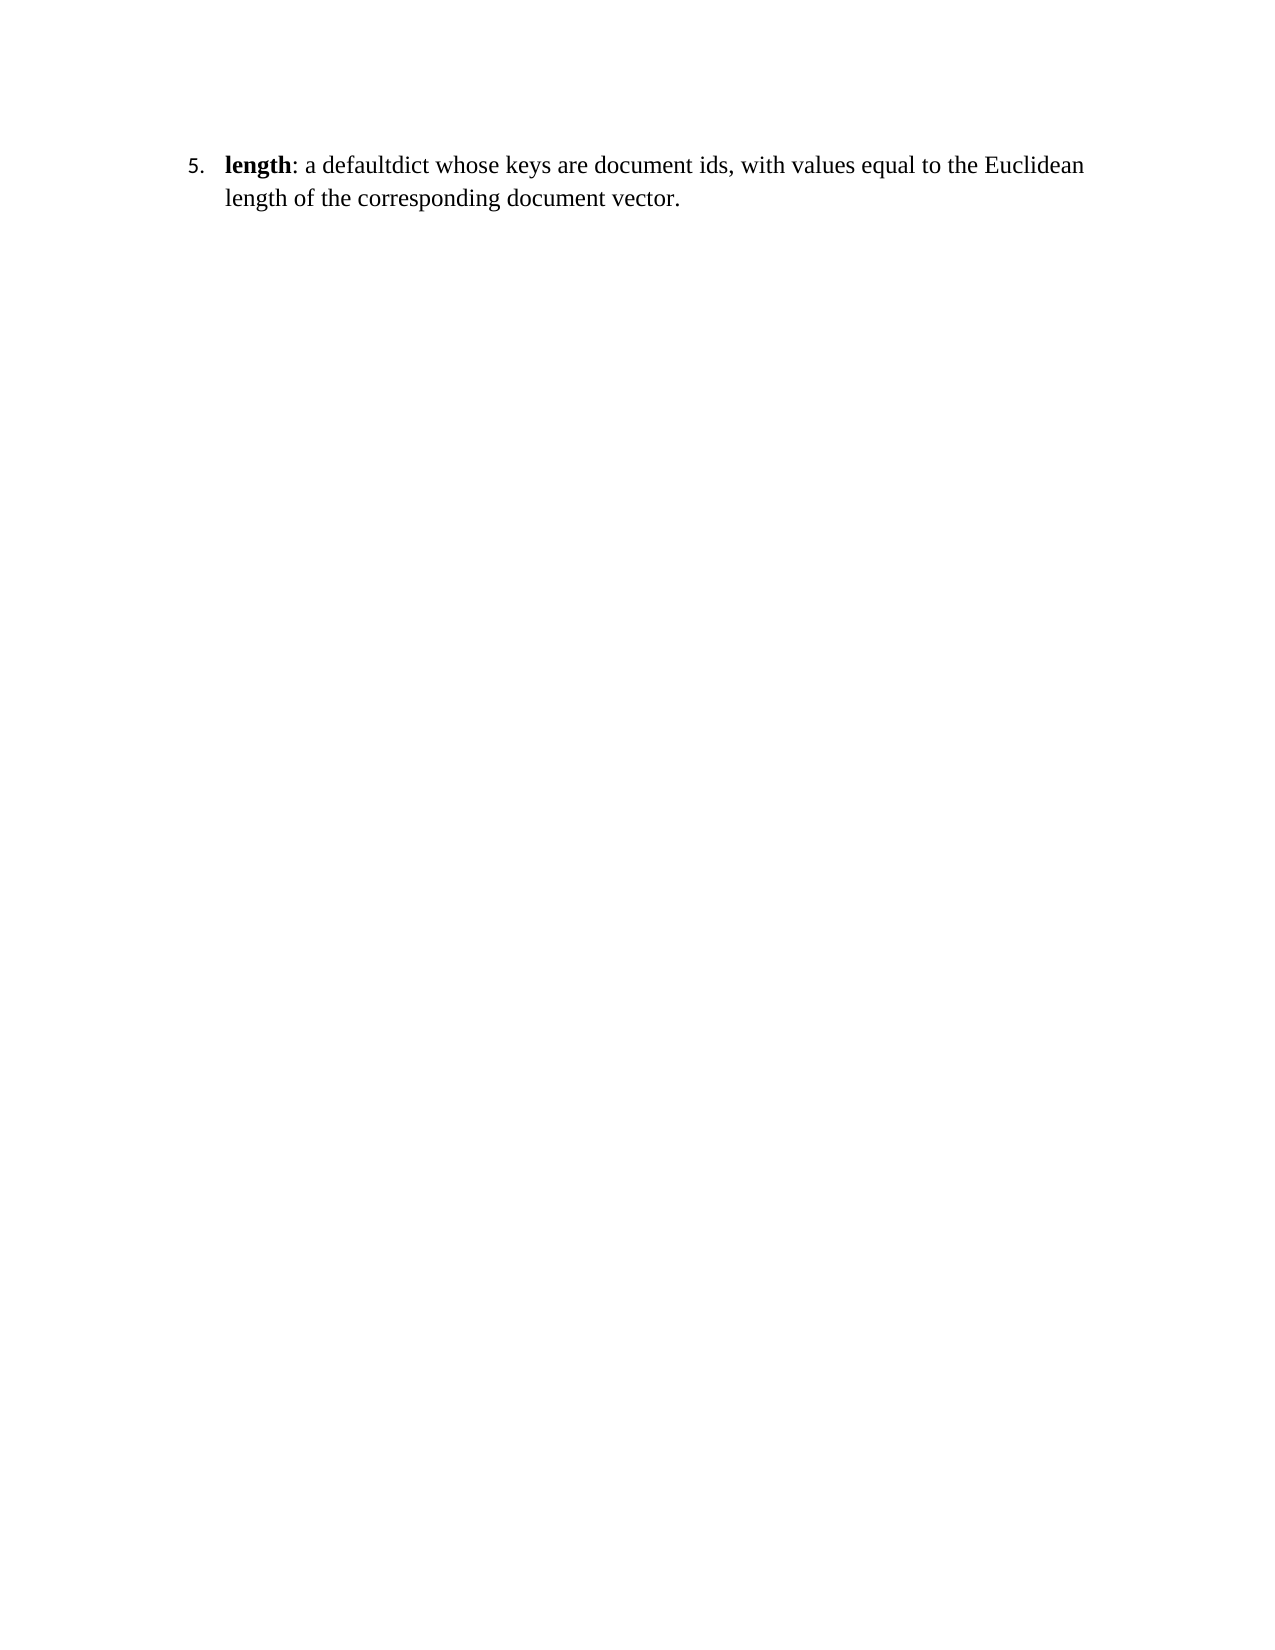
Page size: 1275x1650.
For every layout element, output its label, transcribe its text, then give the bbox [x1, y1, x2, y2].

list length: a defaultdict whose keys are document ids, with values equal to the Euclidean length of the corresponding document vector. [187, 150, 1125, 212]
